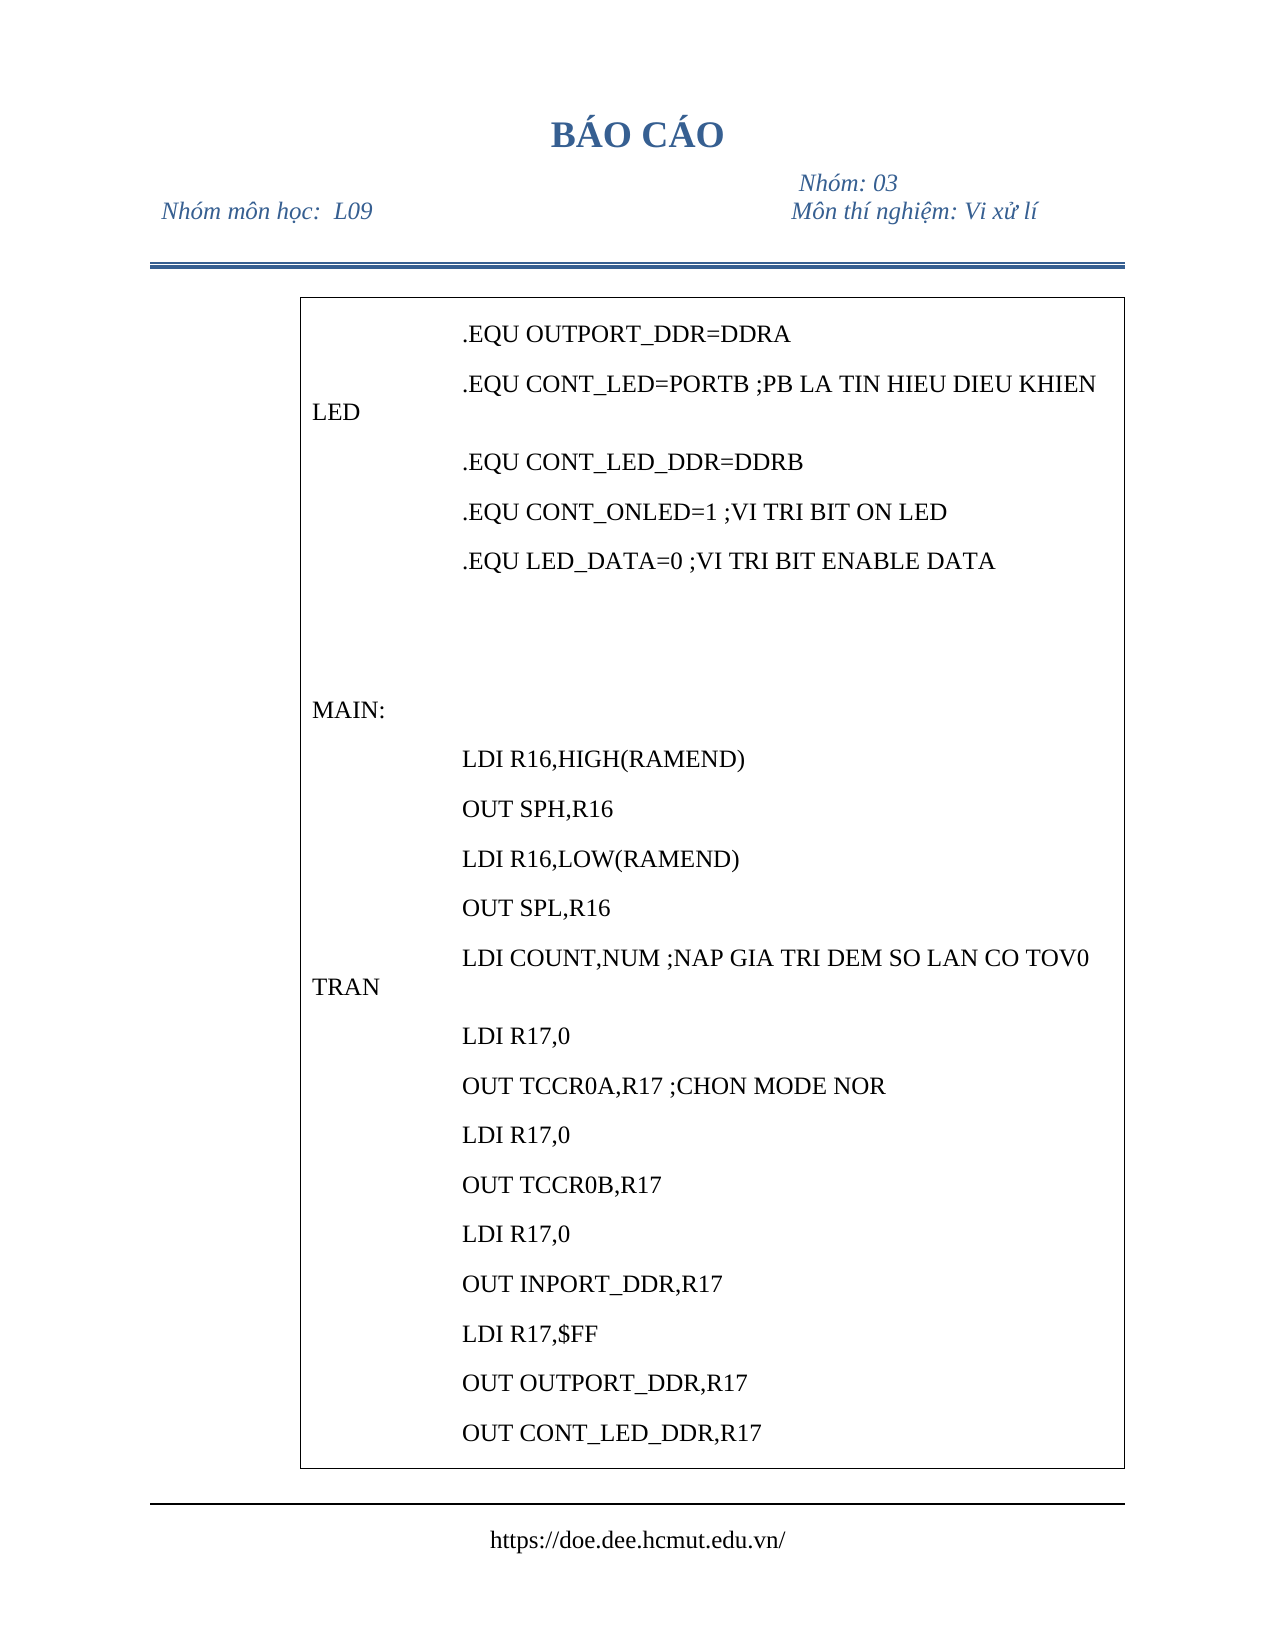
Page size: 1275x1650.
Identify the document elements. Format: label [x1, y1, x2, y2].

table_header [301, 298, 1124, 1467]
